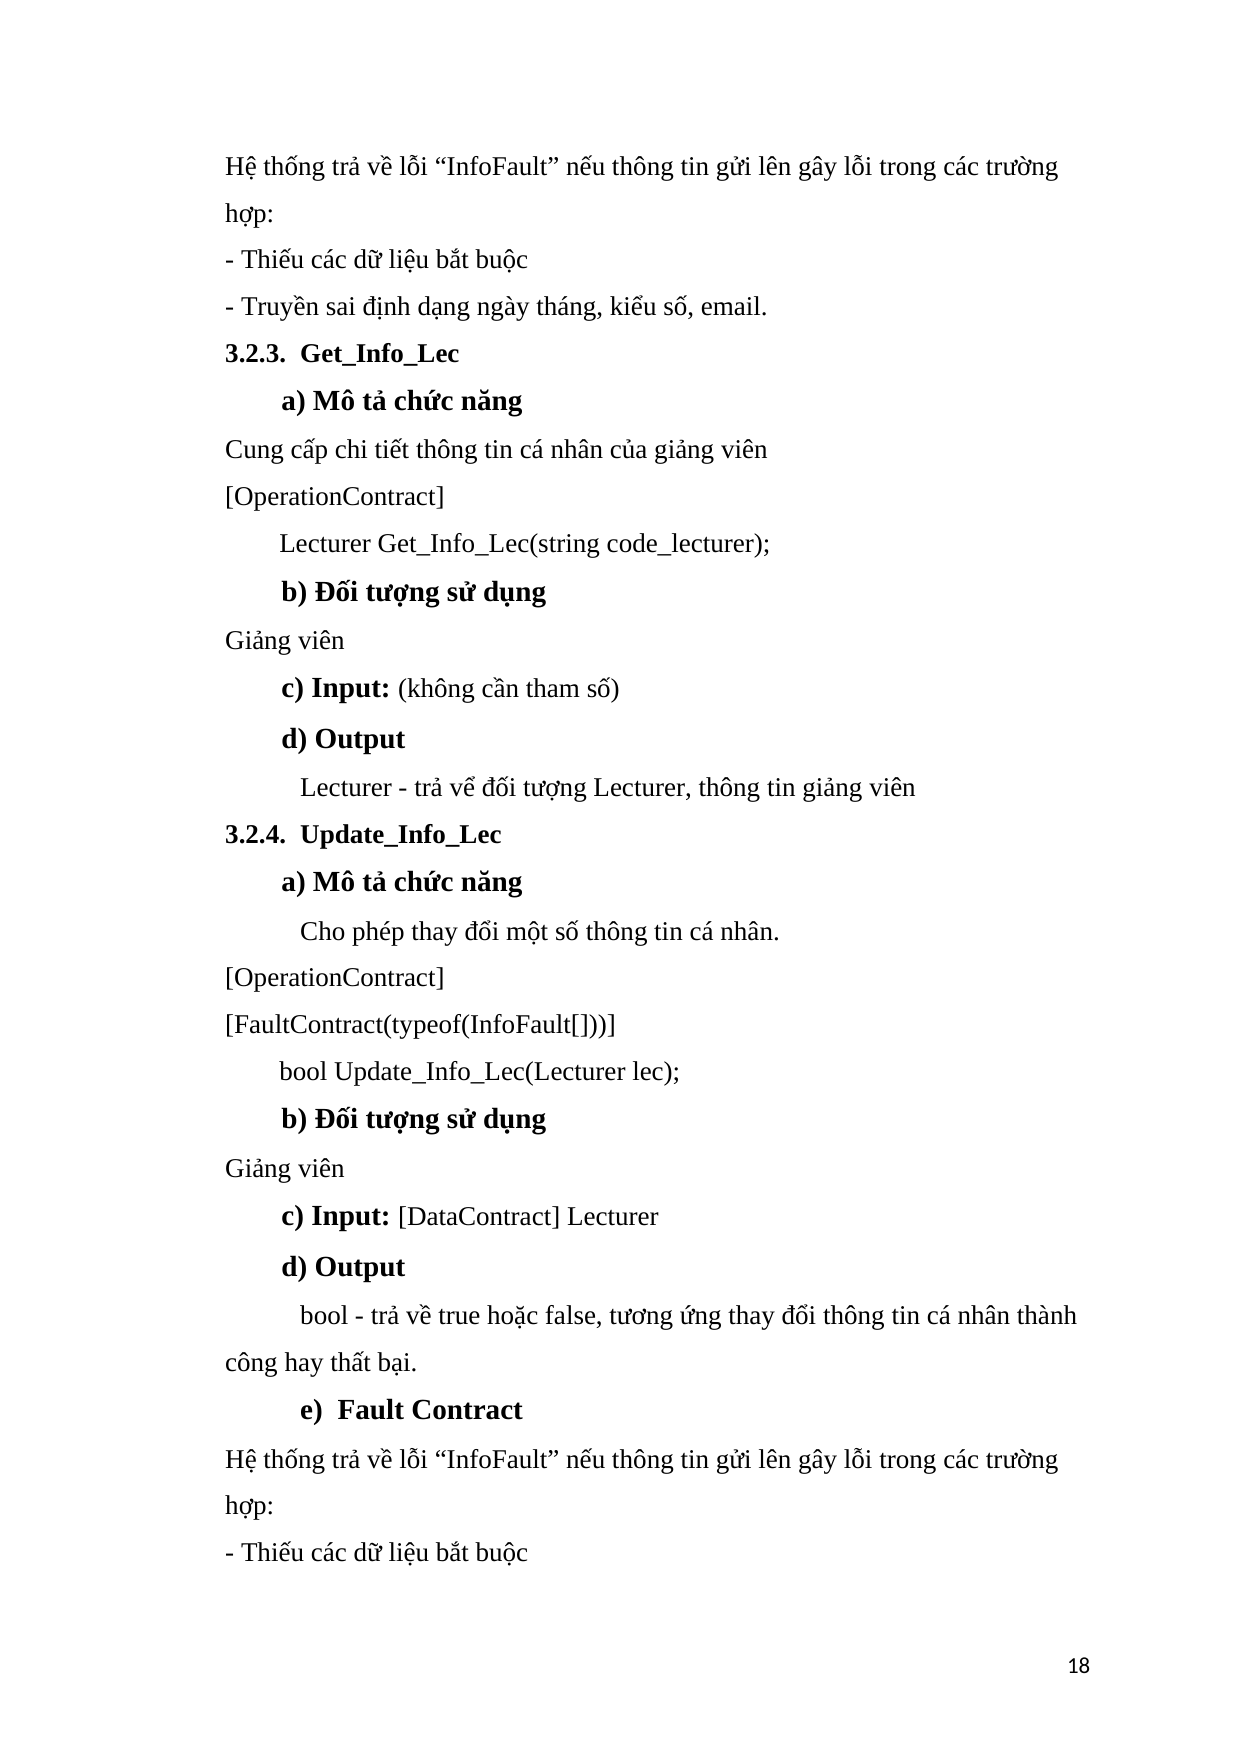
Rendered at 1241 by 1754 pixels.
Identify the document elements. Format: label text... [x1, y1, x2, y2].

text Cho phép thay đổi một số thông tin cá nhân. [225, 915, 1090, 946]
text - Thiếu các dữ liệu bắt buộc [225, 243, 1090, 274]
text c) Input: [DataContract] Lecturer [281, 1198, 1090, 1232]
text Giảng viên [225, 1152, 1090, 1183]
list Fault Contract [300, 1392, 1090, 1426]
text c) Input: (không cần tham số) [281, 671, 1090, 704]
text Lecturer Get_Info_Lec(string code_lecturer); [225, 527, 1090, 558]
text [OperationContract] [225, 962, 1090, 993]
text b) Đối tượng sử dụng [281, 1102, 1090, 1135]
text d) Output [281, 721, 1090, 754]
text a) Mô tả chức năng [281, 864, 1090, 898]
text Update_Info_Lec [225, 818, 1090, 849]
text - Thiếu các dữ liệu bắt buộc [225, 1536, 1090, 1567]
text bool - trả về true hoặc false, tương ứng thay đổi thông tin cá nhân thành công hay thất bại. [225, 1299, 1090, 1377]
text [FaultContract(typeof(InfoFault[]))] [225, 1008, 1090, 1039]
text Giảng viên [225, 624, 1090, 655]
text Hệ thống trả về lỗi “InfoFault” nếu thông tin gửi lên gây lỗi trong các trường hợp: [225, 1443, 1090, 1521]
text bool Update_Info_Lec(Lecturer lec); [225, 1055, 1090, 1086]
text [OperationContract] [225, 480, 1090, 511]
text d) Output [281, 1249, 1090, 1282]
text Cung cấp chi tiết thông tin cá nhân của giảng viên [225, 434, 1090, 465]
text a) Mô tả chức năng [281, 383, 1090, 417]
text - Truyền sai định dạng ngày tháng, kiểu số, email. [225, 290, 1090, 321]
text Get_Info_Lec [225, 337, 1090, 368]
text Hệ thống trả về lỗi “InfoFault” nếu thông tin gửi lên gây lỗi trong các trường hợp: [225, 150, 1090, 228]
text b) Đối tượng sử dụng [281, 574, 1090, 607]
text Lecturer - trả vể đối tượng Lecturer, thông tin giảng viên [225, 771, 1090, 802]
